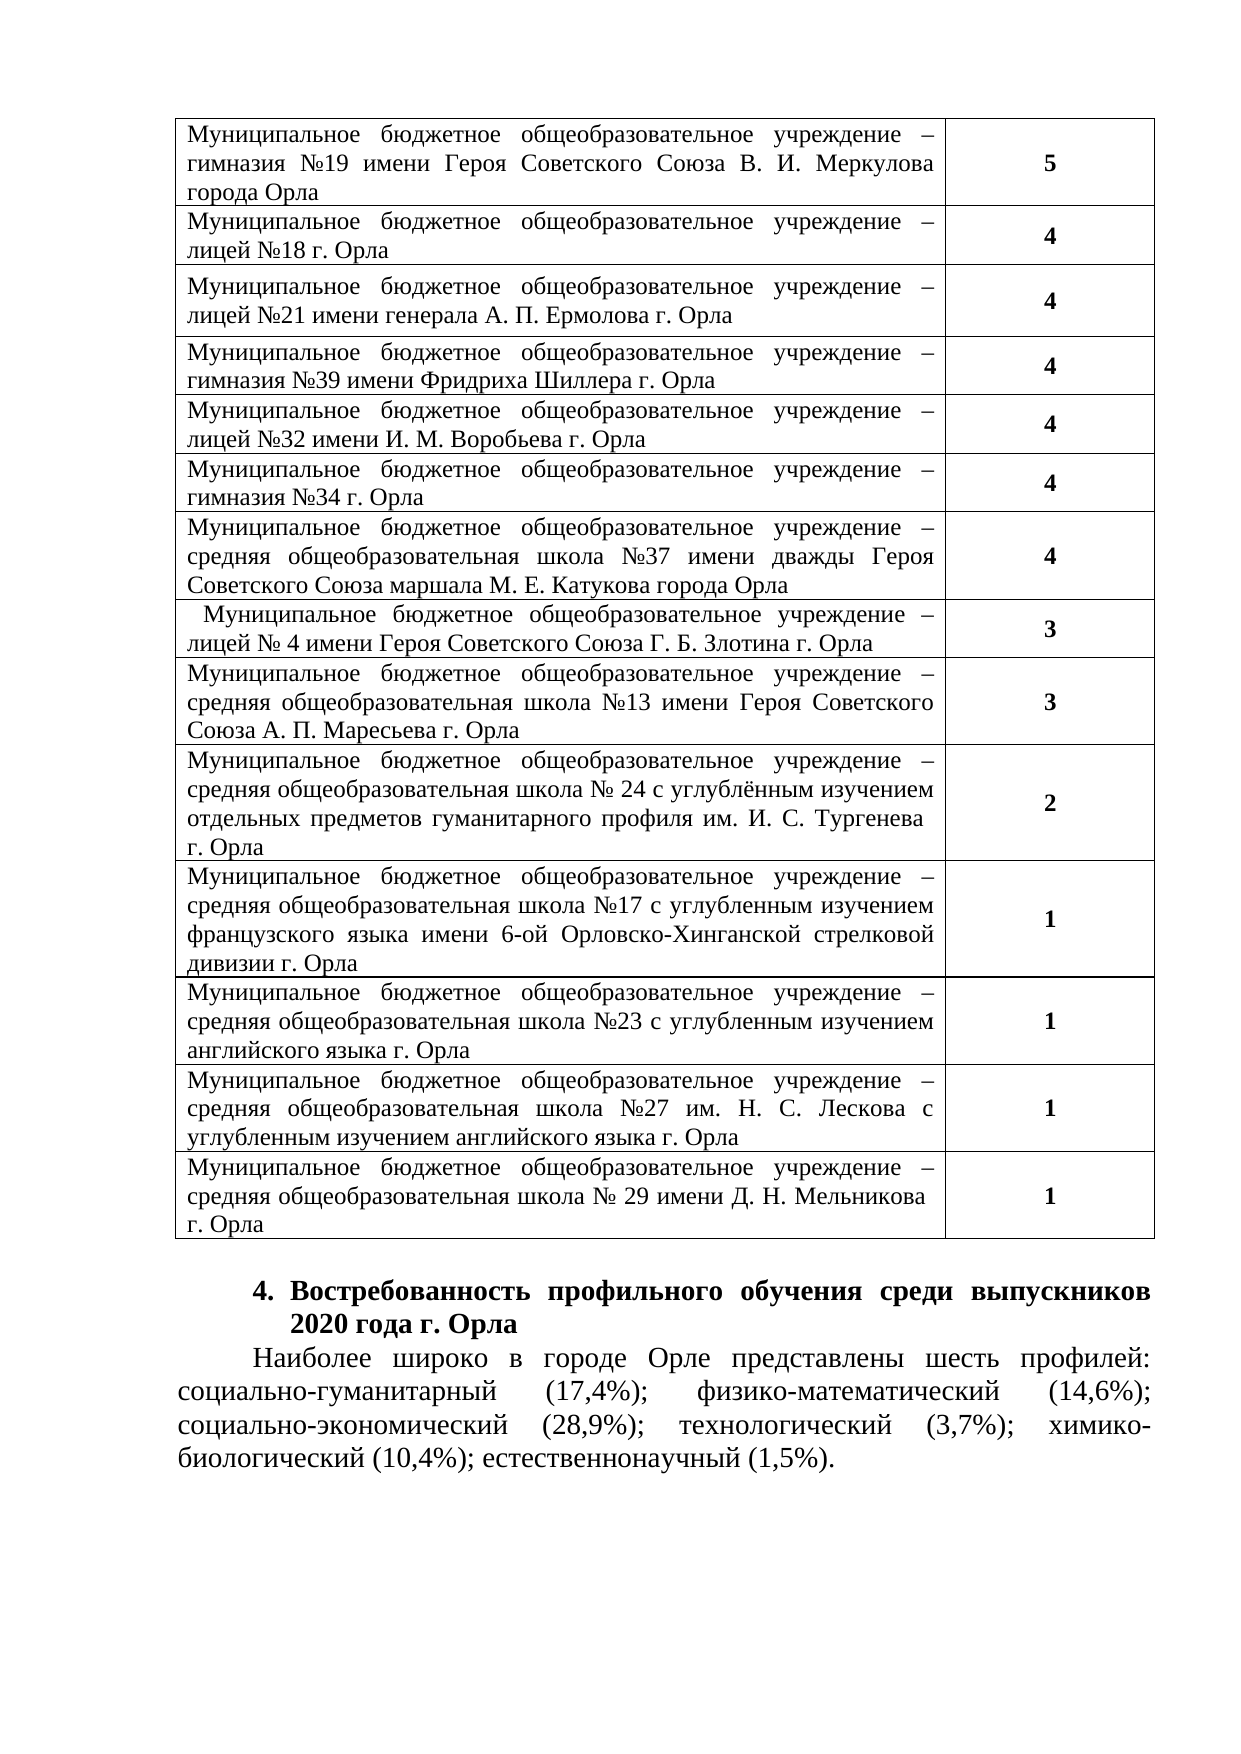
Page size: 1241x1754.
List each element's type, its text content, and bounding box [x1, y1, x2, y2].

text Наиболее широко в городе Орле представлены шесть профилей: социально-гуманитарный (17,4%); физико-математический (14,6%); социально-экономический (28,9%); технологический (3,7%); химико-биологический (10,4%); естественнонаучный (1,5%). [177, 1340, 1152, 1474]
table_cell Муниципальное бюджетное общеобразовательное учреждение – средняя общеобразовательная школа № 29 имени Д. Н. Мельникова г. Орла [176, 1152, 945, 1238]
table_cell Муниципальное бюджетное общеобразовательное учреждение – лицей №18 г. Орла [176, 206, 945, 264]
table_cell Муниципальное бюджетное общеобразовательное учреждение – средняя общеобразовательная школа №37 имени дважды Героя Советского Союза маршала М. Е. Катукова города Орла [176, 512, 945, 598]
table_cell 4 [946, 206, 1154, 264]
list Востребованность профильного обучения среди выпускников 2020 года г. Орла [252, 1273, 1152, 1340]
table_cell 1 [946, 1152, 1154, 1238]
table_cell Муниципальное бюджетное общеобразовательное учреждение – лицей №32 имени И. М. Воробьева г. Орла [176, 395, 945, 453]
table_cell 4 [946, 512, 1154, 598]
table_cell Муниципальное бюджетное общеобразовательное учреждение – гимназия №39 имени Фридриха Шиллера г. Орла [176, 337, 945, 394]
table_cell 4 [946, 265, 1154, 336]
table_cell Муниципальное бюджетное общеобразовательное учреждение – средняя общеобразовательная школа №27 им. Н. С. Лескова с углубленным изучением английского языка г. Орла [176, 1065, 945, 1151]
table_cell 4 [946, 454, 1154, 511]
table_cell 3 [946, 658, 1154, 744]
table_cell Муниципальное бюджетное общеобразовательное учреждение – лицей №21 имени генерала А. П. Ермолова г. Орла [176, 265, 945, 336]
table_cell Муниципальное бюджетное общеобразовательное учреждение – средняя общеобразовательная школа №23 с углубленным изучением английского языка г. Орла [176, 978, 945, 1064]
table_cell Муниципальное бюджетное общеобразовательное учреждение – гимназия №19 имени Героя Советского Союза В. И. Меркулова города Орла [176, 119, 945, 205]
table_cell Муниципальное бюджетное общеобразовательное учреждение – средняя общеобразовательная школа №13 имени Героя Советского Союза А. П. Маресьева г. Орла [176, 658, 945, 744]
table_cell 4 [946, 337, 1154, 394]
table_cell 5 [946, 119, 1154, 205]
table_cell Муниципальное бюджетное общеобразовательное учреждение – средняя общеобразовательная школа № 24 с углублённым изучением отдельных предметов гуманитарного профиля им. И. С. Тургенева г. Орла [176, 745, 945, 860]
table_cell 1 [946, 978, 1154, 1064]
table_cell 1 [946, 861, 1154, 976]
table_cell Муниципальное бюджетное общеобразовательное учреждение – гимназия №34 г. Орла [176, 454, 945, 511]
table_cell Муниципальное бюджетное общеобразовательное учреждение – лицей № 4 имени Героя Советского Союза Г. Б. Злотина г. Орла [176, 600, 945, 657]
table_cell 1 [946, 1065, 1154, 1151]
table_cell 4 [946, 395, 1154, 453]
table_cell Муниципальное бюджетное общеобразовательное учреждение – средняя общеобразовательная школа №17 с углубленным изучением французского языка имени 6-ой Орловско-Хинганской стрелковой дивизии г. Орла [176, 861, 945, 976]
table_cell 3 [946, 600, 1154, 657]
table_cell 2 [946, 745, 1154, 860]
